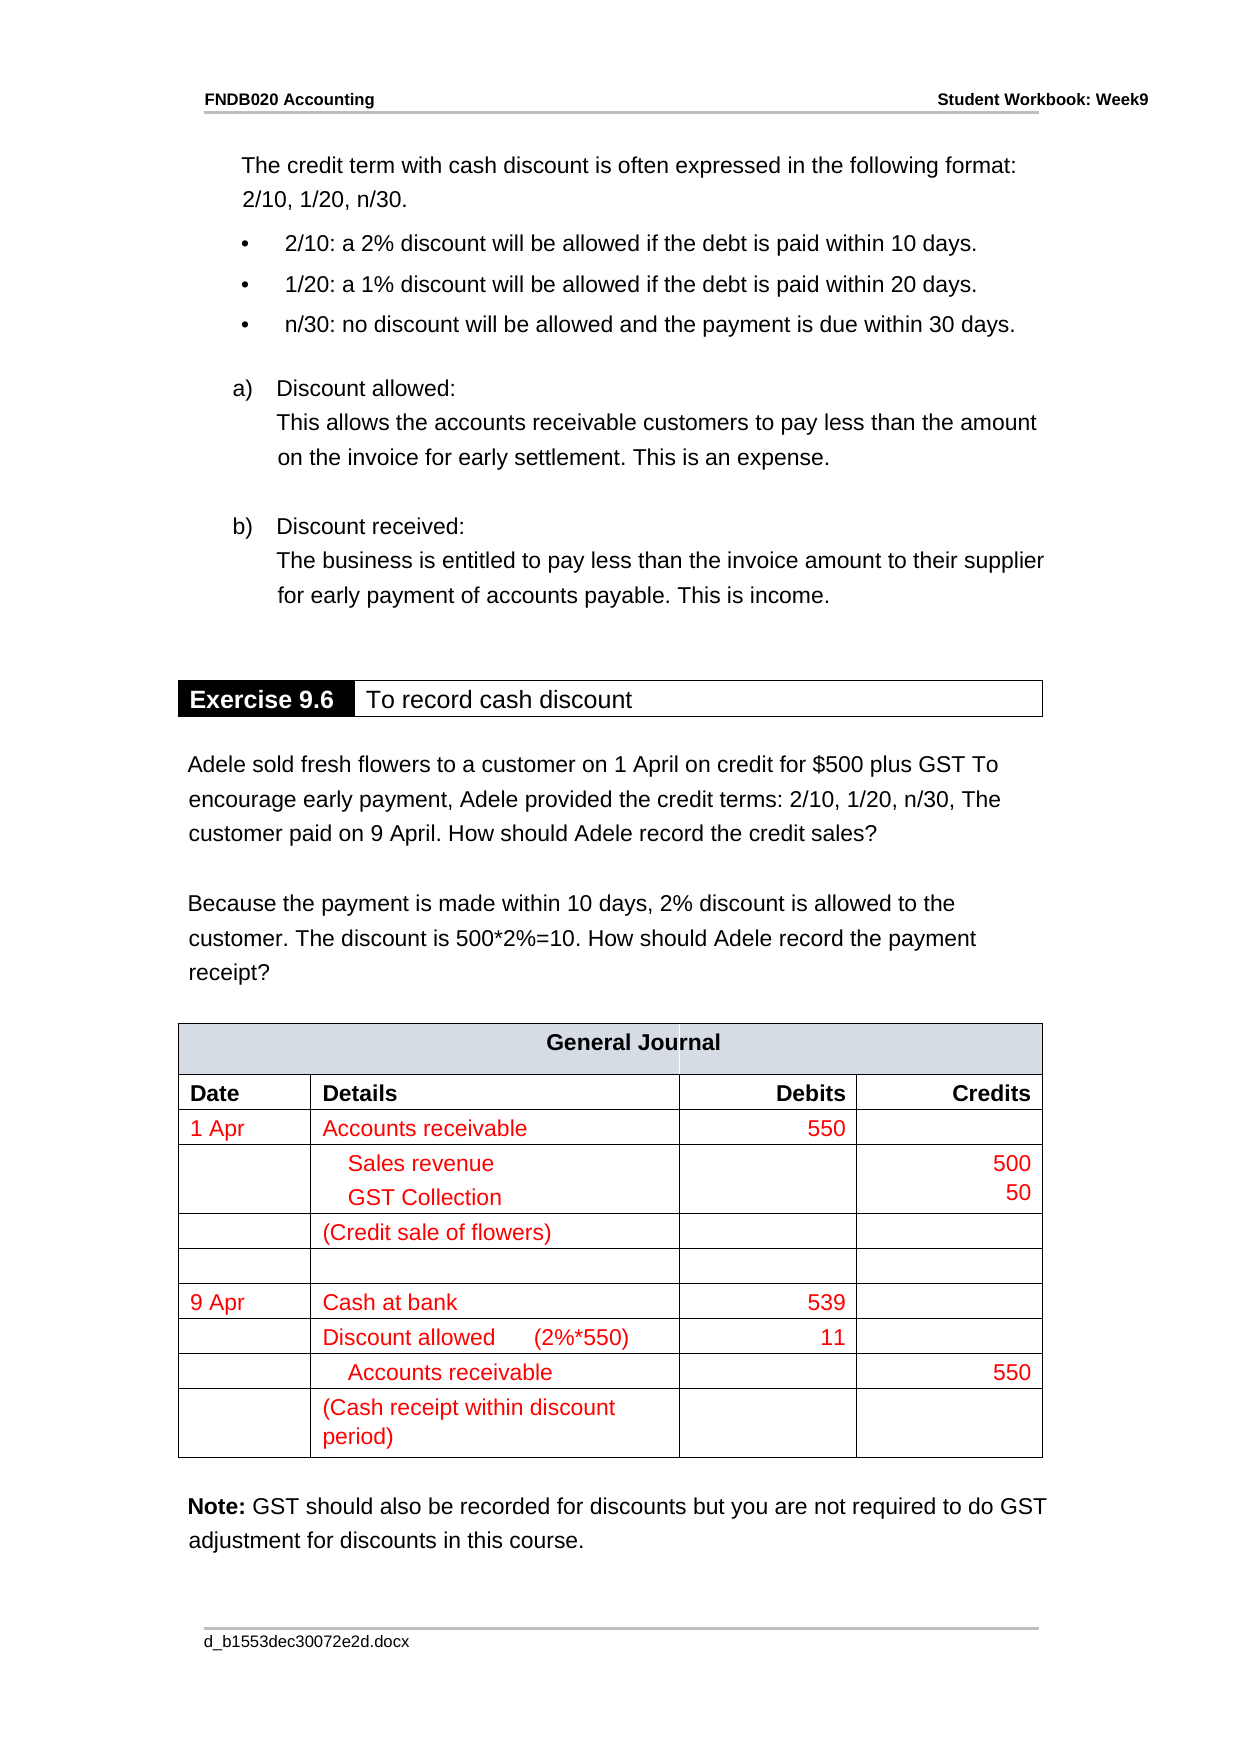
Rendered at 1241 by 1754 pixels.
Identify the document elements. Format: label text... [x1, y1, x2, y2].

table_cell [311, 1249, 679, 1283]
table_cell Accounts receivable [311, 1110, 679, 1144]
table_cell 500 50 [857, 1145, 1042, 1213]
table_cell 11 [680, 1319, 856, 1353]
table_cell [857, 1319, 1042, 1353]
table_cell [857, 1249, 1042, 1283]
table_header Exercise 9.6 [179, 681, 355, 716]
table_cell [179, 1354, 310, 1388]
list Discount received: [232, 513, 1055, 539]
table_cell [179, 1389, 310, 1457]
text This allows the accounts receivable customers to pay less than the amount on the invoice for early settlement. This is an expense. [276, 409, 1055, 470]
table_header [857, 1024, 1042, 1074]
table_cell Cash at bank [311, 1284, 679, 1318]
table_cell Sales revenue GST Collection [311, 1145, 679, 1213]
table_cell 550 [857, 1354, 1042, 1388]
table_cell [857, 1284, 1042, 1318]
text Adele sold fresh flowers to a customer on 1 April on credit for $500 plus GST To encourage early payment, Adele provided the credit terms: 2/10, 1/20, n/30, The customer paid on 9 April. How should Adele record the credit sales? [187, 751, 1055, 847]
text The credit term with cash discount is often expressed in the following format: 2/10, 1/20, n/30. [241, 152, 1055, 213]
table_cell Credits [857, 1075, 1042, 1109]
list 2/10: a 2% discount will be allowed if the debt is paid within 10 days. [241, 230, 1055, 257]
table_cell [680, 1145, 856, 1213]
table_cell [680, 1354, 856, 1388]
table_cell Details [311, 1075, 679, 1109]
table_cell [179, 1145, 310, 1213]
text Note: GST should also be recorded for discounts but you are not required to do GST adjustment for discounts in this course. [187, 1493, 1055, 1554]
table_cell Accounts receivable [311, 1354, 679, 1388]
table_cell 9 Apr [179, 1284, 310, 1318]
text Because the payment is made within 10 days, 2% discount is allowed to the customer. The discount is 500*2%=10. How should Adele record the payment receipt? [187, 890, 1055, 986]
table_cell [857, 1214, 1042, 1248]
table_cell [179, 1249, 310, 1283]
list n/30: no discount will be allowed and the payment is due within 30 days. [241, 311, 1055, 337]
table_cell [680, 1389, 856, 1457]
table_cell 550 [680, 1110, 856, 1144]
table_cell Date [179, 1075, 310, 1109]
table_cell [680, 1214, 856, 1248]
table_cell (Credit sale of flowers) [311, 1214, 679, 1248]
table_cell (Cash receipt within discount period) [311, 1389, 679, 1457]
table_cell 539 [680, 1284, 856, 1318]
table_cell [857, 1389, 1042, 1457]
text The business is entitled to pay less than the invoice amount to their supplier for early payment of accounts payable. This is income. [276, 547, 1055, 608]
table_cell Discount allowed (2%*550) [311, 1319, 679, 1353]
table_header General Jou [310, 1024, 679, 1074]
table_cell [680, 1249, 856, 1283]
table_cell [179, 1319, 310, 1353]
table_header rnal [680, 1024, 857, 1074]
table_header To record cash discount [355, 681, 1042, 716]
list 1/20: a 1% discount will be allowed if the debt is paid within 20 days. [241, 271, 1055, 297]
table_cell Debits [680, 1075, 856, 1109]
table_cell [857, 1110, 1042, 1144]
table_header [179, 1024, 310, 1074]
table_cell 1 Apr [179, 1110, 310, 1144]
list Discount allowed: [232, 374, 1055, 401]
table_cell [179, 1214, 310, 1248]
